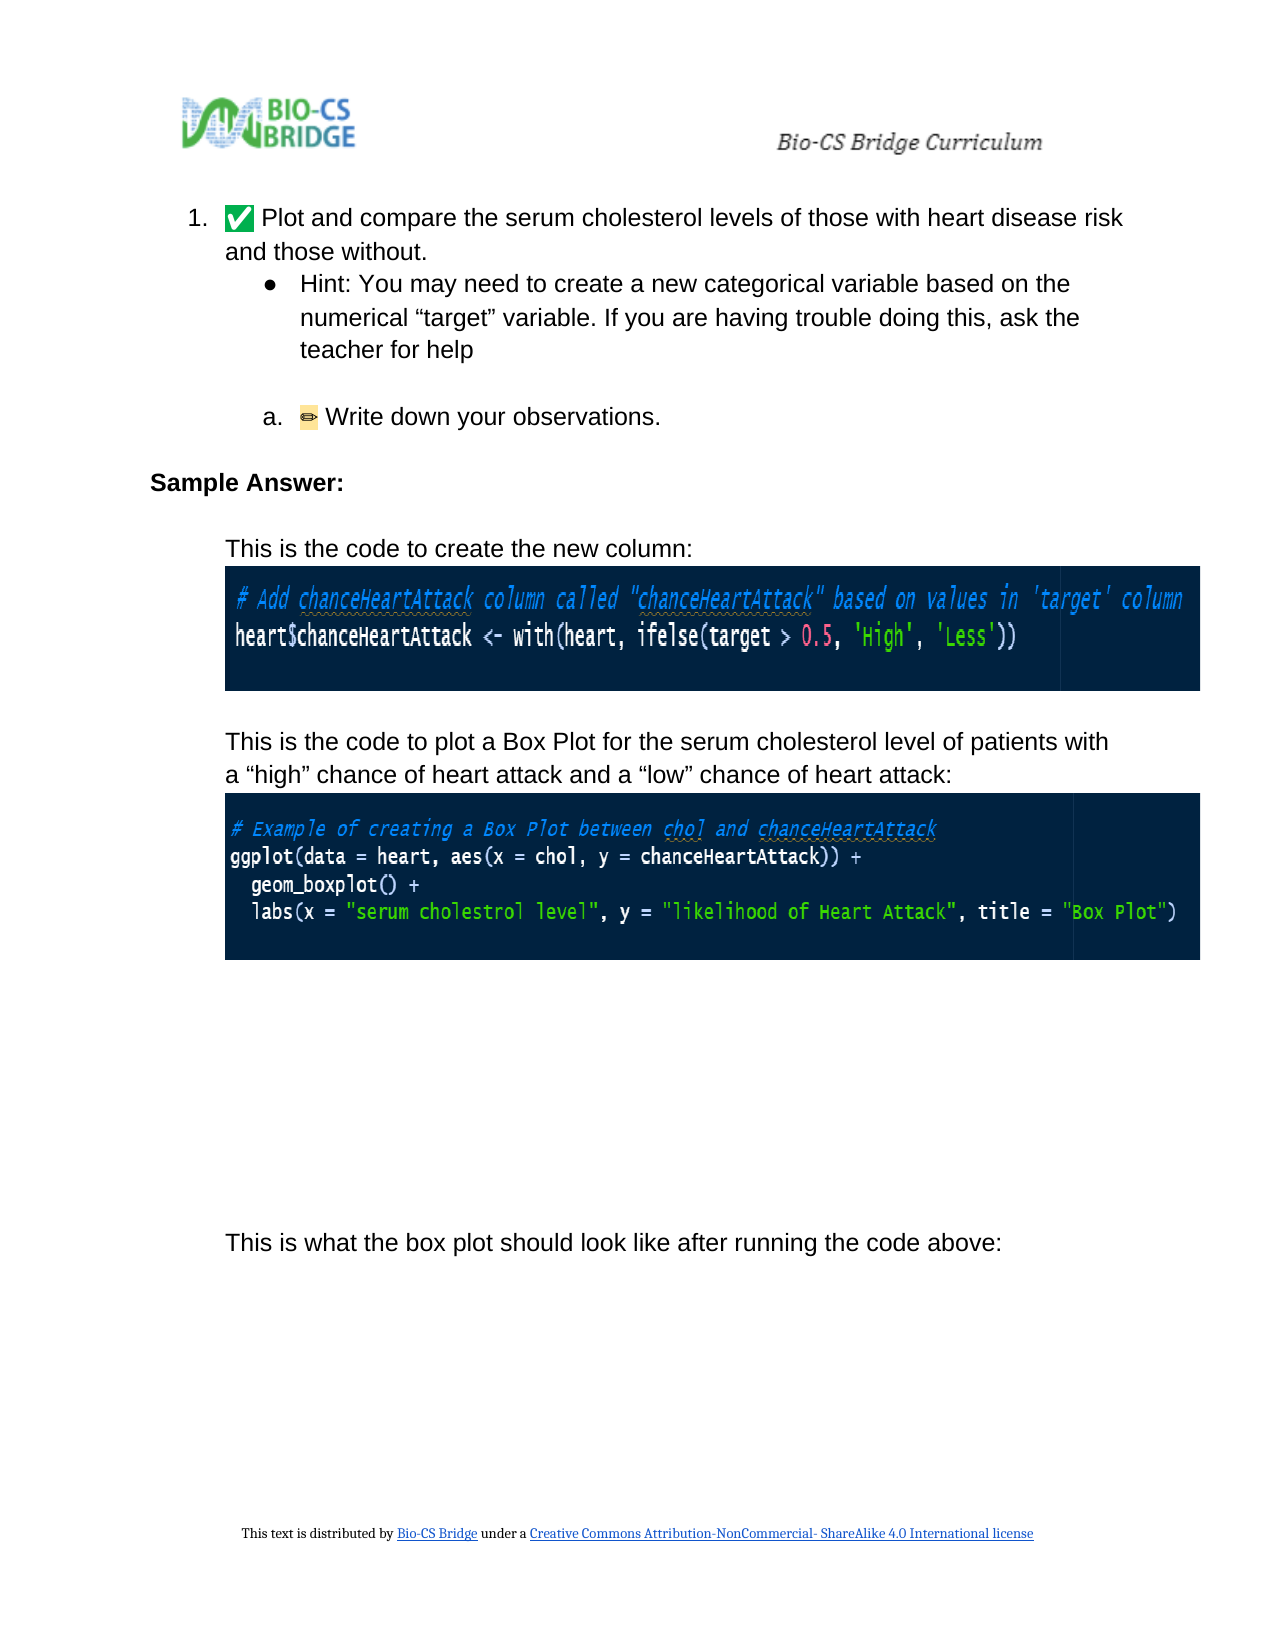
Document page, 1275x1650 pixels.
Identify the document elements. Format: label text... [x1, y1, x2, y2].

list Hint: You may need to create a new categorical variable based on the numerical “target” variable. If you are having trouble doing this, ask the teacher for help [262, 269, 1125, 364]
text This is the code to create the new column: [150, 534, 1125, 562]
picture [225, 793, 1200, 960]
text This is the code to plot a Box Plot for the serum cholesterol level of patients with a “high” chance of heart attack and a “low” chance of heart attack: [225, 727, 1125, 789]
list ✏️ Write down your observations. [262, 402, 1125, 430]
text Sample Answer: [150, 468, 1125, 496]
list ✔️ Plot and compare the serum cholesterol levels of those with heart disease risk and those without. [187, 203, 1125, 265]
picture [150, 75, 1107, 204]
text This is what the box plot should look like after running the code above: [150, 1228, 1125, 1256]
picture [225, 566, 1200, 691]
